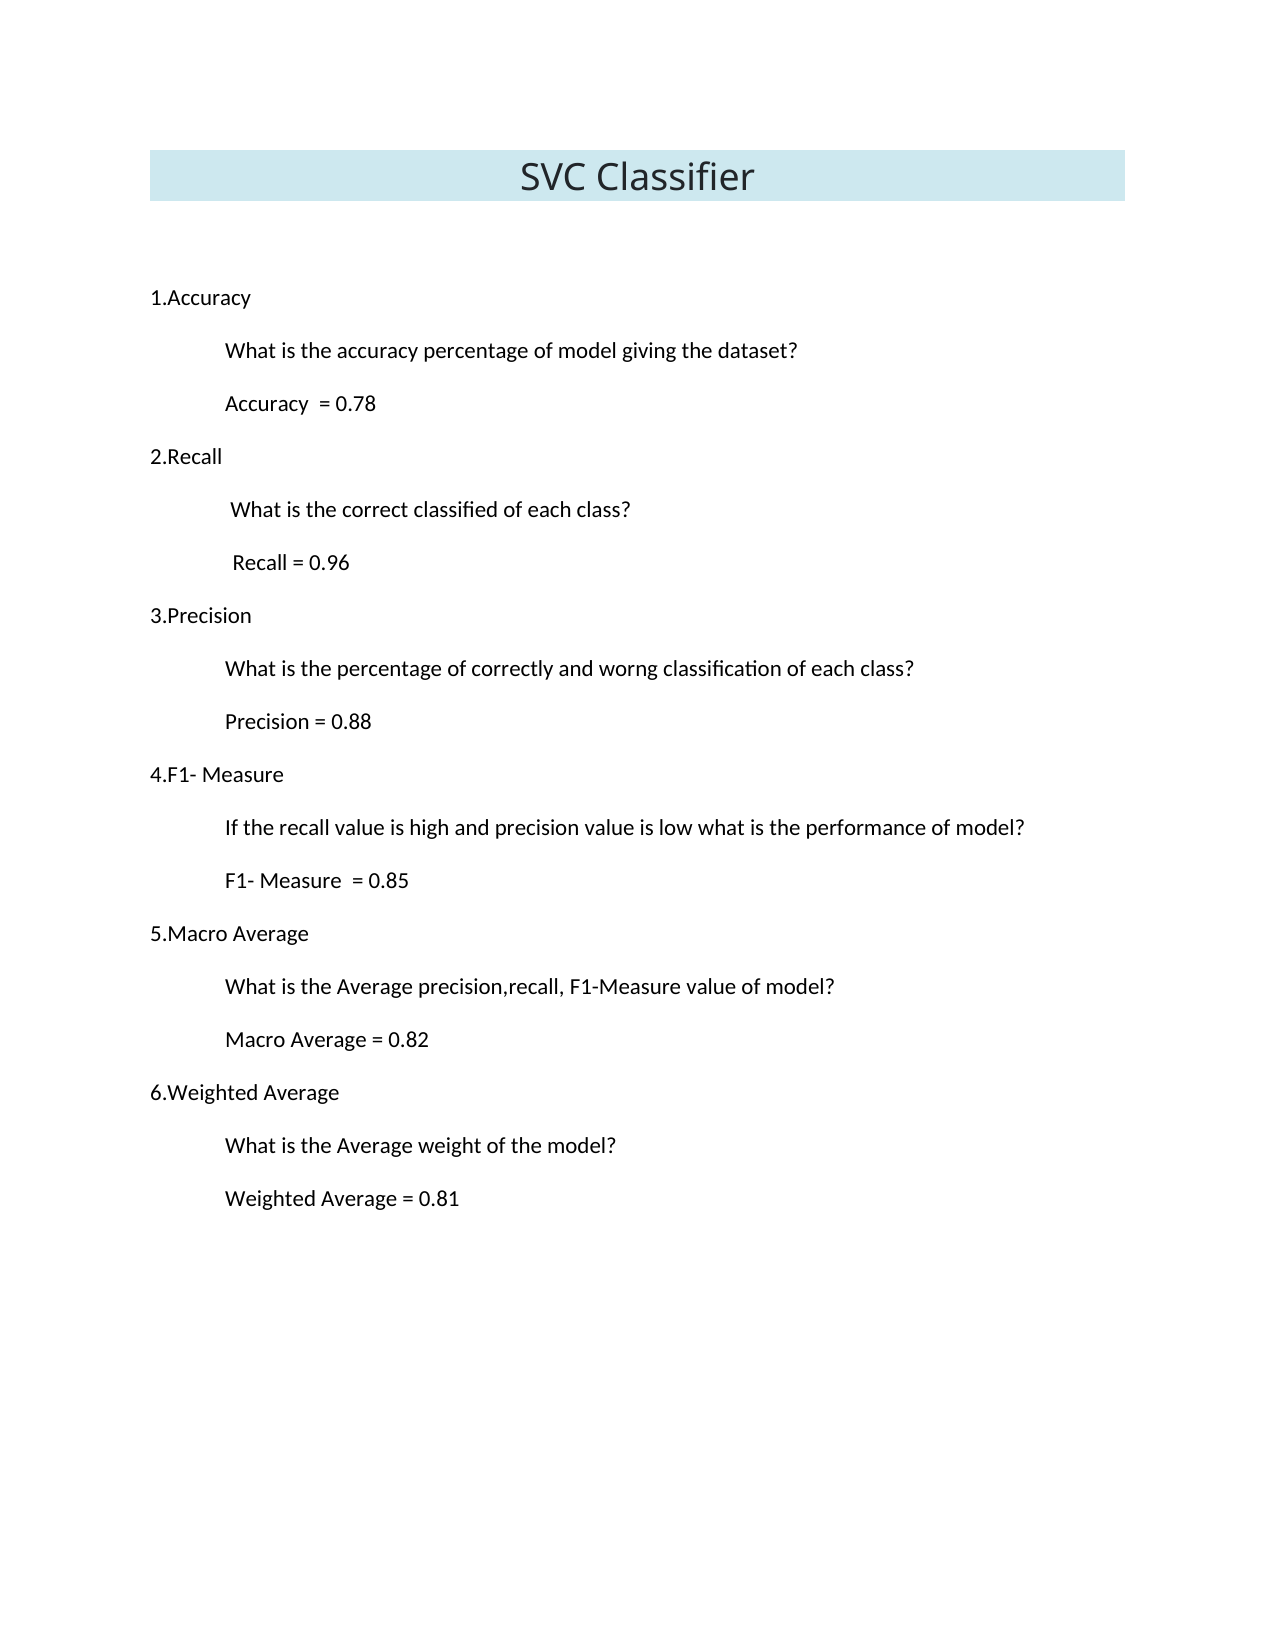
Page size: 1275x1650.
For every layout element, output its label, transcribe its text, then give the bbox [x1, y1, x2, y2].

text If the recall value is high and precision value is low what is the performance of model? [150, 813, 1125, 841]
text 6.Weighted Average [150, 1078, 1125, 1107]
text Macro Average = 0.82 [150, 1026, 1125, 1053]
text Accuracy = 0.78 [150, 389, 1125, 417]
text Recall = 0.96 [150, 548, 1125, 576]
text SVC Classifier [150, 150, 1125, 201]
text 3.Precision [150, 601, 1125, 629]
text 1.Accuracy [150, 283, 1125, 311]
text Weighted Average = 0.81 [150, 1184, 1125, 1213]
text What is the accuracy percentage of model giving the dataset? [150, 336, 1125, 364]
text Precision = 0.88 [150, 707, 1125, 735]
text 4.F1- Measure [150, 760, 1125, 788]
text What is the percentage of correctly and worng classification of each class? [150, 654, 1125, 682]
text What is the Average weight of the model? [150, 1132, 1125, 1159]
text What is the correct classified of each class? [150, 495, 1125, 523]
text What is the Average precision,recall, F1-Measure value of model? [150, 972, 1125, 1001]
text F1- Measure = 0.85 [150, 866, 1125, 894]
text 2.Recall [150, 442, 1125, 470]
text 5.Macro Average [150, 919, 1125, 947]
